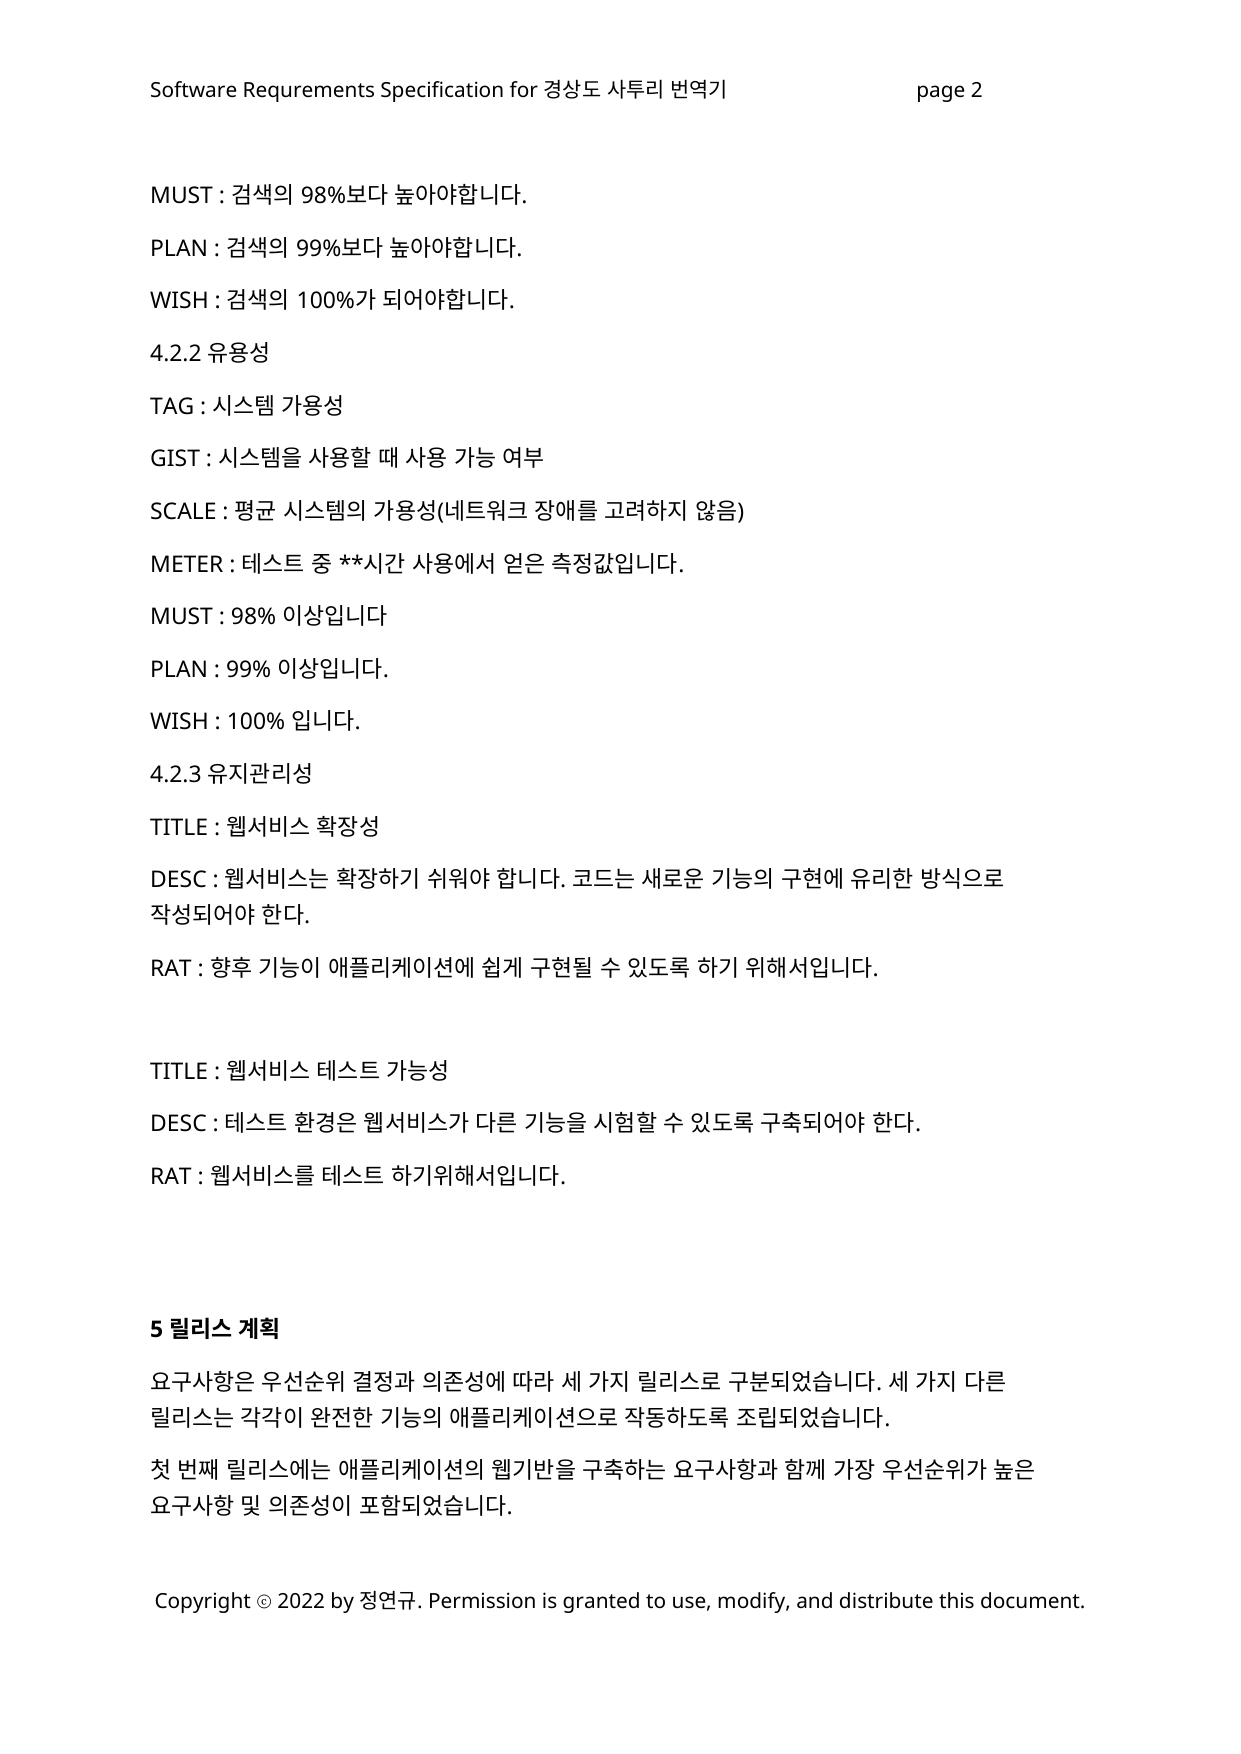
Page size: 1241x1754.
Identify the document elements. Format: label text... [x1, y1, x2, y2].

text PLAN : 검색의 99%보다 높아야합니다. [150, 230, 1090, 263]
text DESC : 웹서비스는 확장하기 쉬워야 합니다. 코드는 새로운 기능의 구현에 유리한 방식으로 작성되어야 한다. [150, 861, 1090, 930]
text 4.2.2 유용성 [150, 335, 1090, 368]
text 4.2.3 유지관리성 [150, 756, 1090, 789]
text WISH : 100% 입니다. [150, 703, 1090, 737]
text TITLE : 웹서비스 테스트 가능성 [150, 1053, 1090, 1086]
text DESC : 테스트 환경은 웹서비스가 다른 기능을 시험할 수 있도록 구축되어야 한다. [150, 1105, 1090, 1138]
text 요구사항은 우선순위 결정과 의존성에 따라 세 가지 릴리스로 구분되었습니다. 세 가지 다른 릴리스는 각각이 완전한 기능의 애플리케이션으로 작동하도록 조립되었습니다. [150, 1364, 1090, 1433]
text PLAN : 99% 이상입니다. [150, 651, 1090, 684]
text MUST : 98% 이상입니다 [150, 598, 1090, 631]
text MUST : 검색의 98%보다 높아야합니다. [150, 177, 1090, 211]
text 첫 번째 릴리스에는 애플리케이션의 웹기반을 구축하는 요구사항과 함께 가장 우선순위가 높은 요구사항 및 의존성이 포함되었습니다. [150, 1452, 1090, 1522]
text 5 릴리스 계획 [150, 1311, 1090, 1344]
text WISH : 검색의 100%가 되어야합니다. [150, 282, 1090, 316]
text RAT : 향후 기능이 애플리케이션에 쉽게 구현될 수 있도록 하기 위해서입니다. [150, 949, 1090, 983]
text METER : 테스트 중 **시간 사용에서 얻은 측정값입니다. [150, 545, 1090, 579]
text TITLE : 웹서비스 확장성 [150, 808, 1090, 842]
text GIST : 시스템을 사용할 때 사용 가능 여부 [150, 440, 1090, 473]
text TAG : 시스템 가용성 [150, 388, 1090, 421]
text SCALE : 평균 시스템의 가용성(네트워크 장애를 고려하지 않음) [150, 493, 1090, 526]
text RAT : 웹서비스를 테스트 하기위해서입니다. [150, 1158, 1090, 1191]
